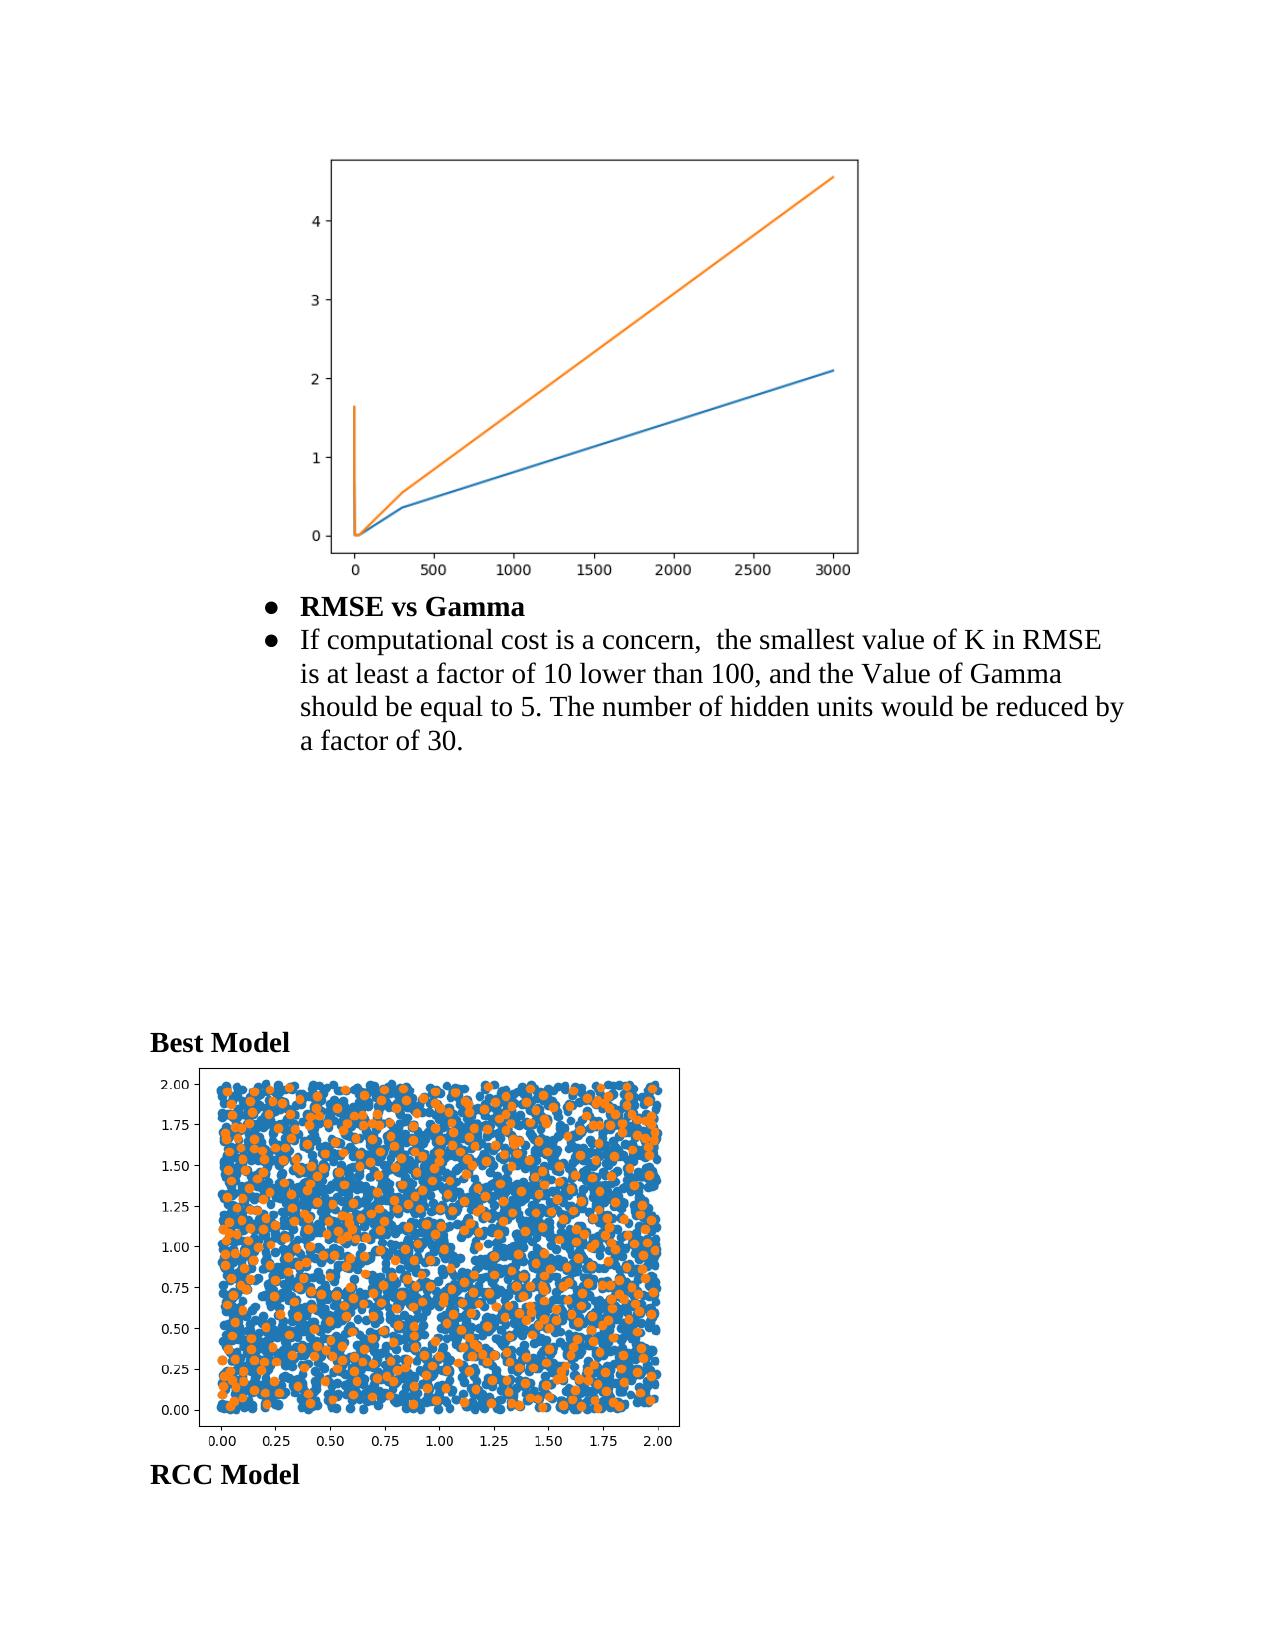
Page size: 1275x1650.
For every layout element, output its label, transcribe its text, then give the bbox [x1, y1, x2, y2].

list If computational cost is a concern, the smallest value of K in RMSE is at least a factor of 10 lower than 100, and the Value of Gamma should be equal to 5. The number of hidden units would be reduced by a factor of 30. [262, 622, 1125, 756]
picture [300, 150, 867, 589]
picture [150, 1058, 688, 1458]
text RCC Model [150, 1457, 1125, 1491]
list RMSE vs Gamma [262, 589, 1125, 622]
text Best Model [150, 1025, 1125, 1058]
